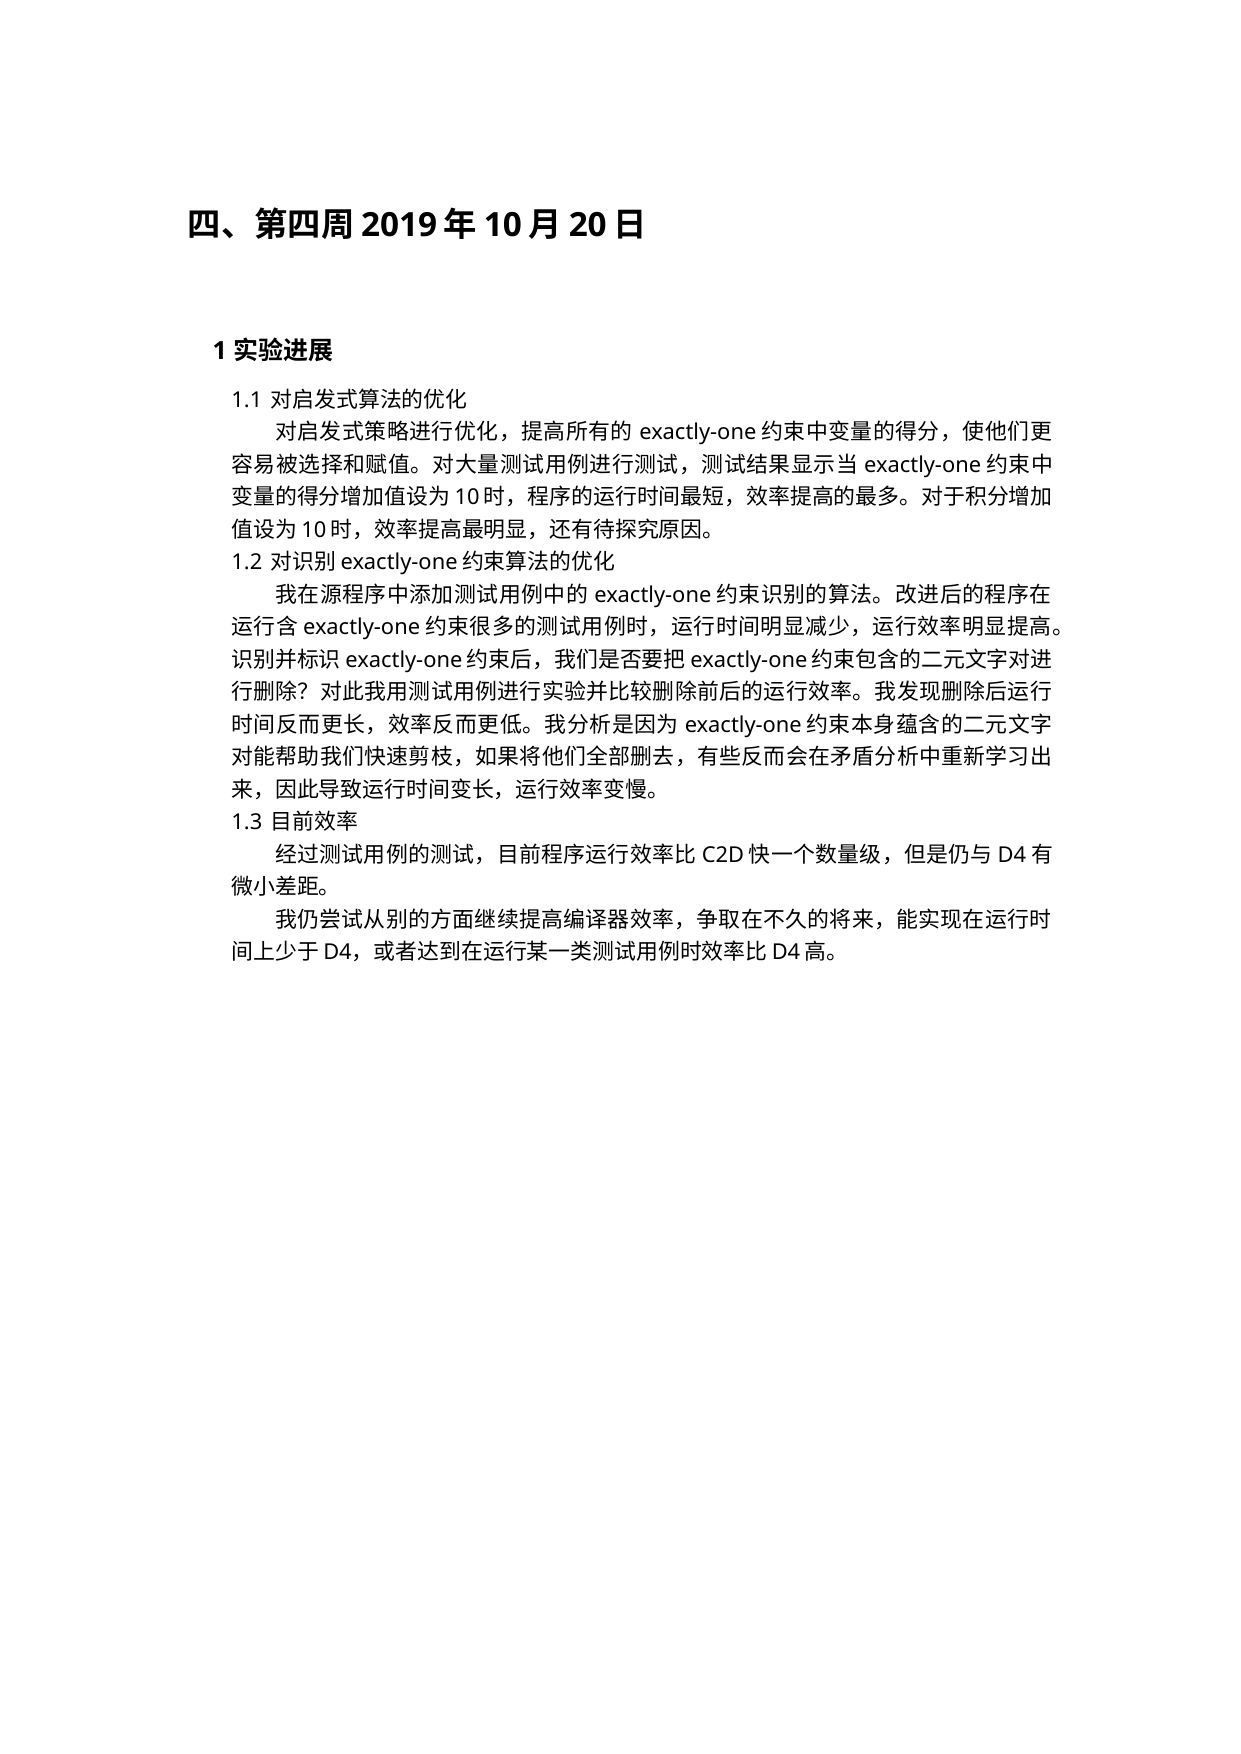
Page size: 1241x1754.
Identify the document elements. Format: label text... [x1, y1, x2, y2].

text 我在源程序中添加测试用例中的exactly-one约束识别的算法。改进后的程序在运行含exactly-one约束很多的测试用例时，运行时间明显减少，运行效率明显提高。识别并标识exactly-one约束后，我们是否要把exactly-one约束包含的二元文字对进行删除？对此我用测试用例进行实验并比较删除前后的运行效率。我发现删除后运行时间反而更长，效率反而更低。我分析是因为exactly-one约束本身蕴含的二元文字对能帮助我们快速剪枝，如果将他们全部删去，有些反而会在矛盾分析中重新学习出来，因此导致运行时间变长，运行效率变慢。 [231, 576, 1053, 804]
text 我仍尝试从别的方面继续提高编译器效率，争取在不久的将来，能实现在运行时间上少于D4，或者达到在运行某一类测试用例时效率比D4高。 [231, 901, 1053, 966]
text 经过测试用例的测试，目前程序运行效率比C2D快一个数量级，但是仍与D4有微小差距。 [231, 836, 1053, 901]
text 对启发式策略进行优化，提高所有的exactly-one约束中变量的得分，使他们更容易被选择和赋值。对大量测试用例进行测试，测试结果显示当exactly-one约束中变量的得分增加值设为10时，程序的运行时间最短，效率提高的最多。对于积分增加值设为10时，效率提高最明显，还有待探究原因。 [231, 414, 1053, 544]
list 目前效率 [231, 804, 1053, 836]
subtitle 1 实验进展 [187, 316, 1053, 381]
list 对启发式算法的优化 [231, 381, 1053, 414]
subtitle 四、第四周2019年10月20日 [187, 189, 1053, 254]
list 对识别exactly-one约束算法的优化 [231, 544, 1053, 576]
